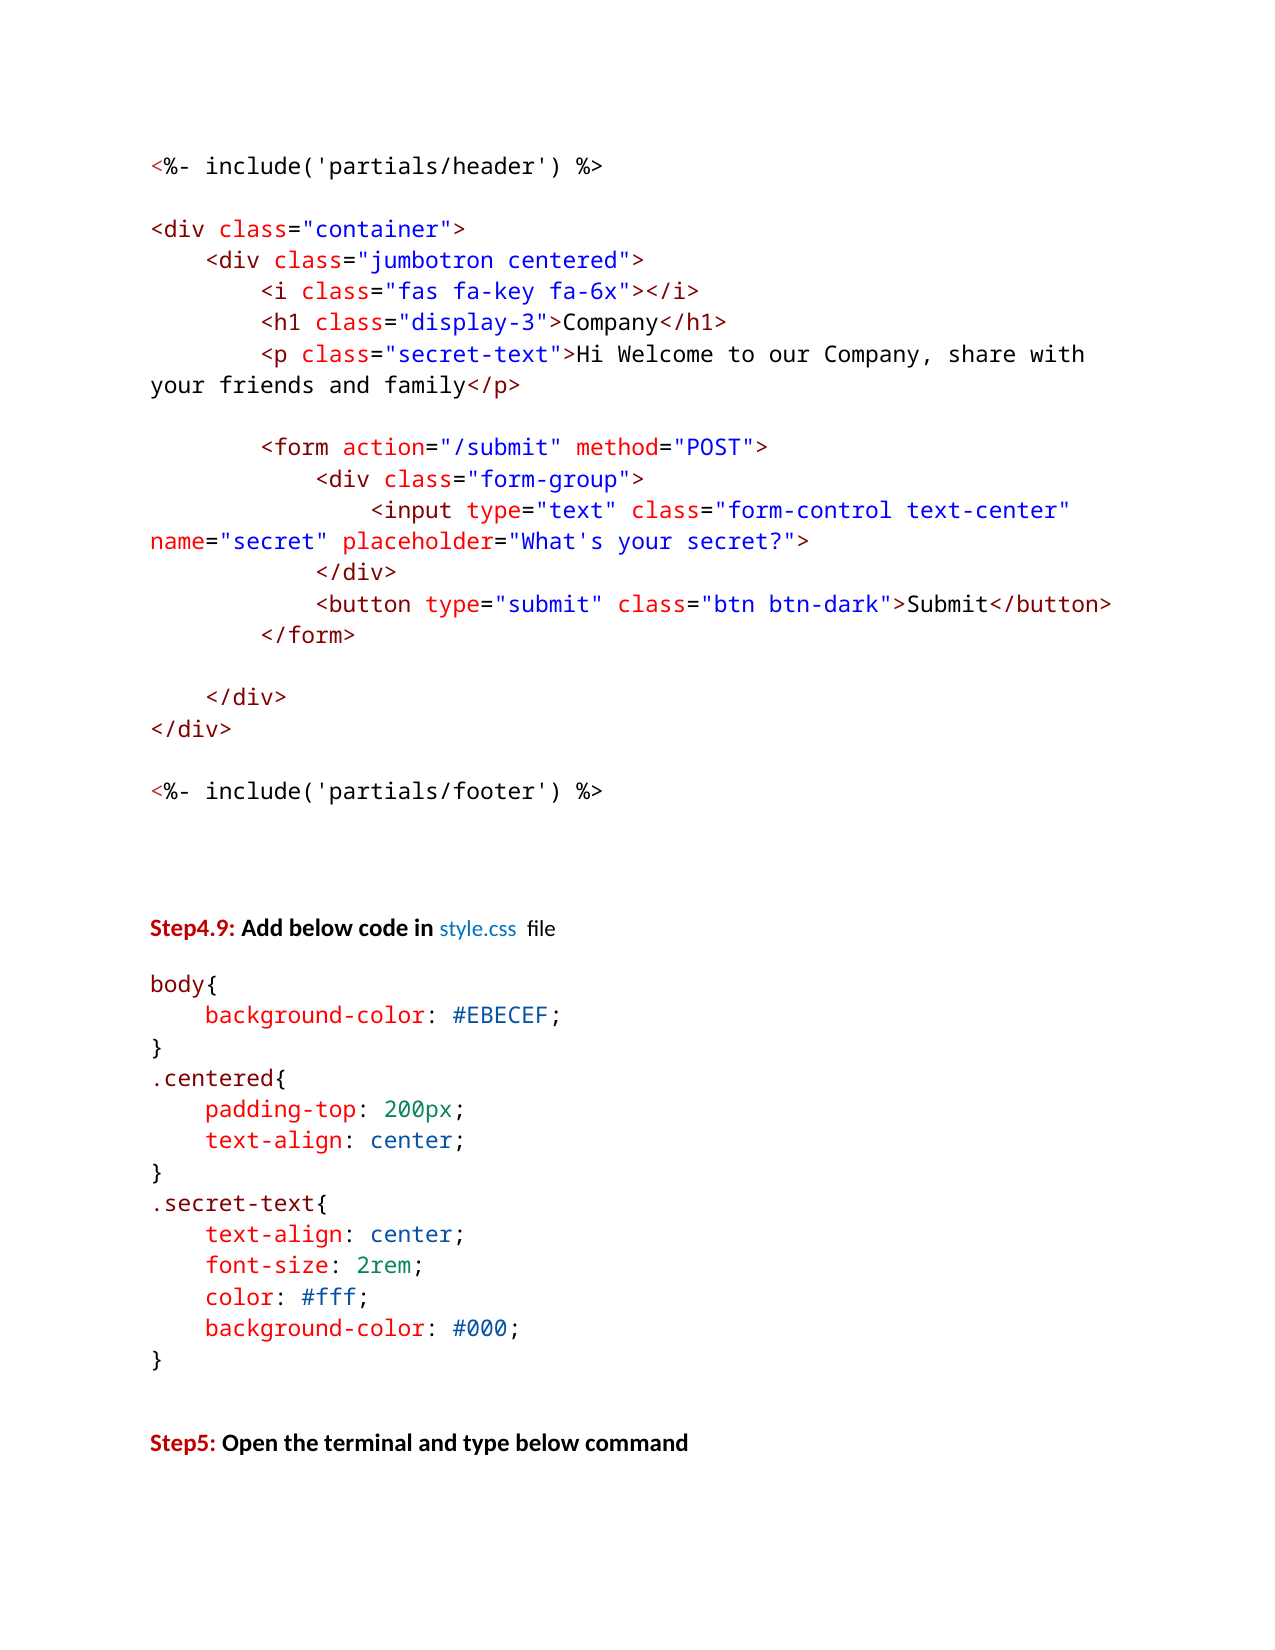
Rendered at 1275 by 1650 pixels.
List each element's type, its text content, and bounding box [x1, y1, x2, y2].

text } [150, 1156, 1125, 1187]
text } [150, 1031, 1125, 1062]
text background-color: #EBECEF; [150, 999, 1125, 1031]
text </div> [150, 712, 1125, 744]
text <input type="text" class="form-control text-center" name="secret" placeholder="What's your secret?"> [150, 494, 1125, 556]
text <h1 class="display-3">Company</h1> [150, 306, 1125, 337]
text </div> [150, 556, 1125, 587]
text } [150, 1343, 1125, 1374]
text </div> [150, 681, 1125, 712]
text <div class="form-group"> [150, 462, 1125, 494]
text <div class="container"> [150, 212, 1125, 244]
text text-align: center; [150, 1218, 1125, 1249]
text padding-top: 200px; [150, 1093, 1125, 1124]
text background-color: #000; [150, 1312, 1125, 1343]
text Step5: Open the terminal and type below command [150, 1427, 1125, 1458]
text .secret-text{ [150, 1187, 1125, 1218]
text <button type="submit" class="btn btn-dark">Submit</button> [150, 587, 1125, 619]
text color: #fff; [150, 1281, 1125, 1312]
text <%- include('partials/footer') %> [150, 775, 1125, 806]
text Step4.9: Add below code in style.css file [150, 912, 1125, 943]
text font-size: 2rem; [150, 1249, 1125, 1281]
text </form> [150, 619, 1125, 650]
text <i class="fas fa-key fa-6x"></i> [150, 275, 1125, 306]
text body{ [150, 968, 1125, 999]
text <p class="secret-text">Hi Welcome to our Company, share with your friends and family</p> [150, 337, 1125, 400]
text <form action="/submit" method="POST"> [150, 431, 1125, 462]
text text-align: center; [150, 1124, 1125, 1156]
text <%- include('partials/header') %> [150, 150, 1125, 181]
text <div class="jumbotron centered"> [150, 244, 1125, 275]
text .centered{ [150, 1062, 1125, 1093]
